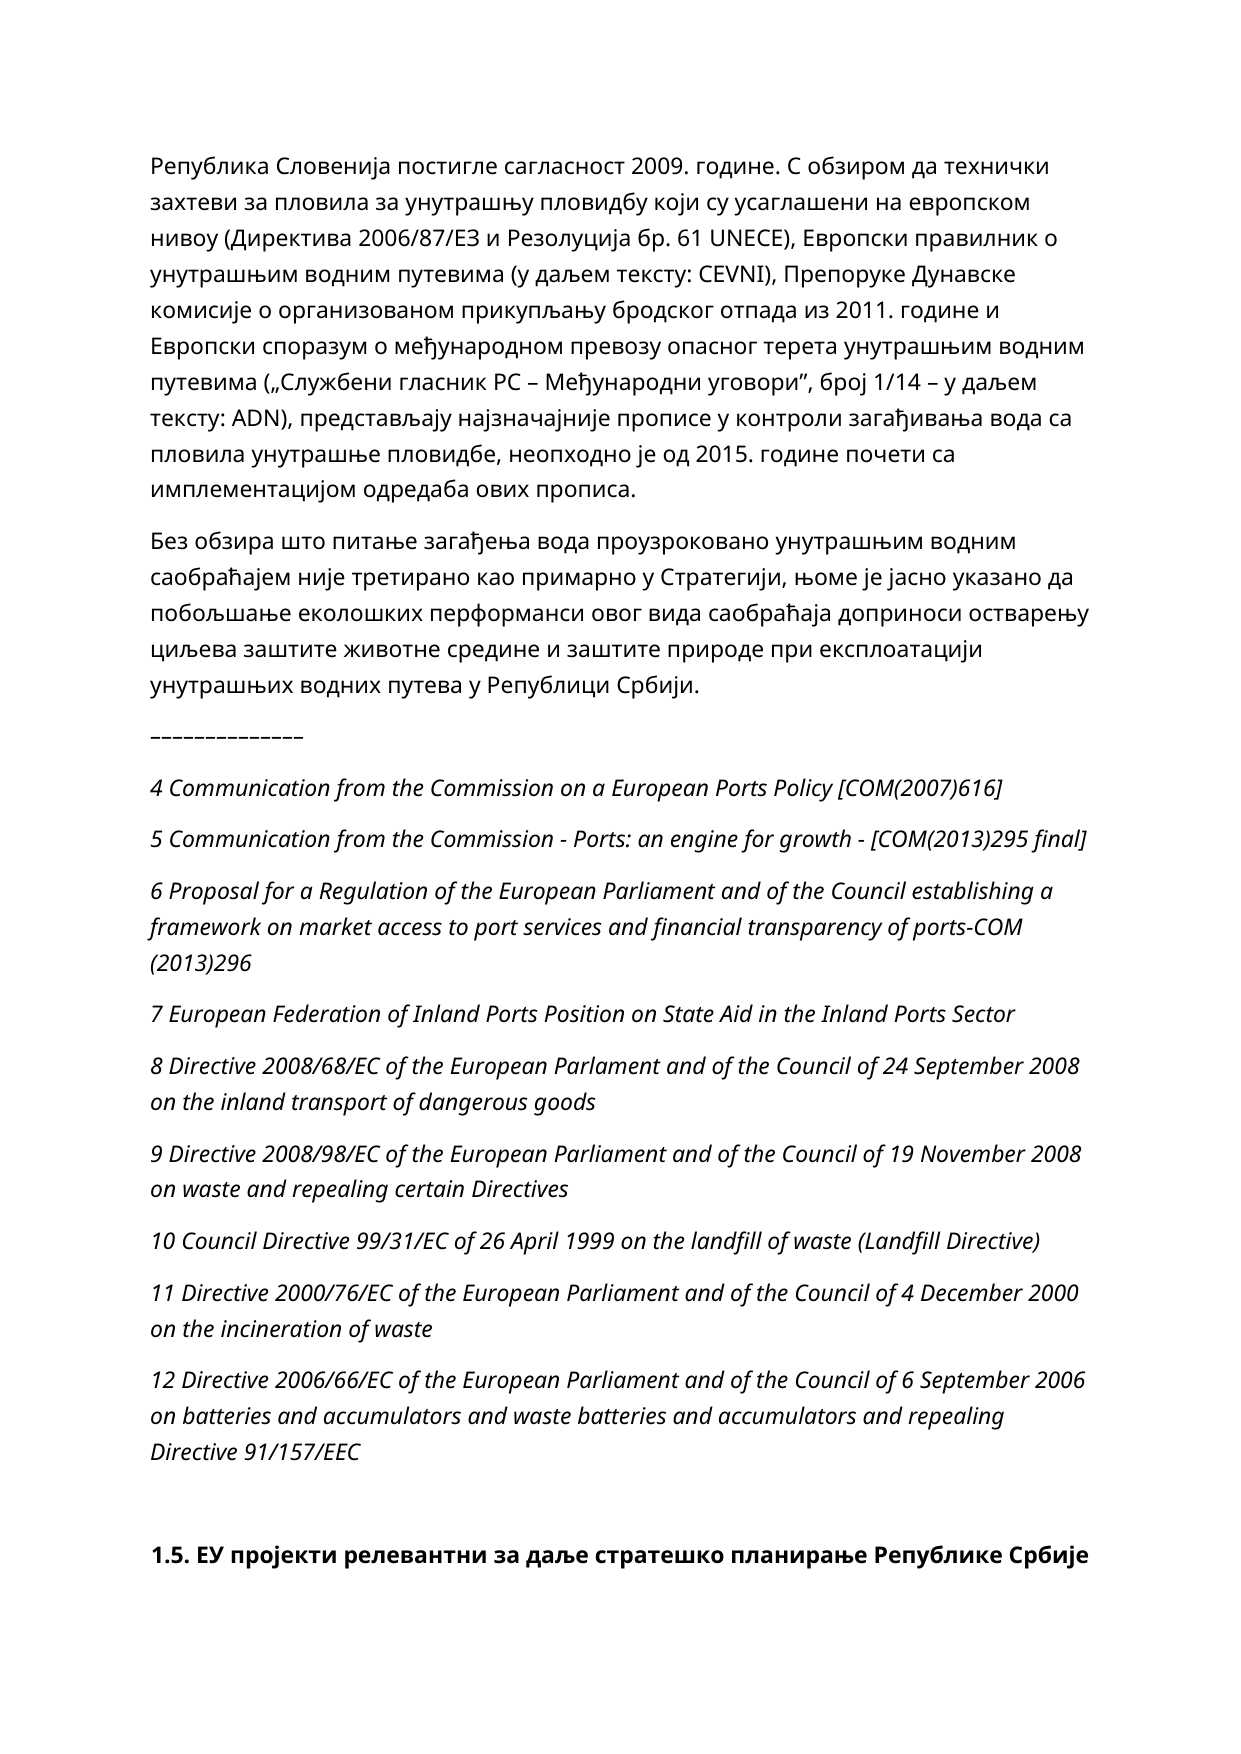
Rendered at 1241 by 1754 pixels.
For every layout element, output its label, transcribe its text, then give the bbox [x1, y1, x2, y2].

text 6 Proposal for a Regulation of the European Parliament and of the Council establishing a framework on market access to port services and financial transparency of ports-COM (2013)296 [150, 875, 1090, 978]
text 1.5. ЕУ пројекти релевантни за даље стратешко планирање Републике Србије [150, 1539, 1090, 1570]
text 4 Communication from the Commission on a European Ports Policy [COM(2007)616] [150, 772, 1090, 803]
text 8 Directive 2008/68/EC of the European Parlament and of the Council of 24 September 2008 on the inland transport of dangerous goods [150, 1050, 1090, 1117]
text Без обзира што питање загађења вода проузроковано унутрашњим водним саобраћајем није третирано као примарно у Стратегији, њоме је јасно указано да побољшање еколошких перформанси овог вида саобраћаја доприноси остварењу циљева заштите животне средине и заштите природе при експлоатацији унутрашњих водних путева у Републици Србији. [150, 525, 1090, 700]
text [150, 150, 1090, 505]
text 11 Directive 2000/76/EC of the Еuropean Рarliament and of the Сouncil of 4 December 2000 on the incineration of waste [150, 1277, 1090, 1344]
text 7 European Federation of Inland Ports Position on State Aid in the Inland Ports Sector [150, 998, 1090, 1030]
text –––––––––––––– [150, 720, 1090, 752]
text 9 Directive 2008/98/EC of the Еuropean Рarliament and of the Сouncil of 19 November 2008 on waste and repealing certain Directives [150, 1137, 1090, 1205]
text 10 Council Directive 99/31/EC of 26 April 1999 on the landfill of waste (Landfill Directive) [150, 1225, 1090, 1256]
text 5 Communication from the Commission - Ports: an engine for growth - [COM(2013)295 final] [150, 823, 1090, 855]
text 12 Directive 2006/66/EC of the European Parliament and of the Council of 6 September 2006 on batteries and accumulators and waste batteries and accumulators and repealing Directive 91/157/EEC [150, 1364, 1090, 1467]
